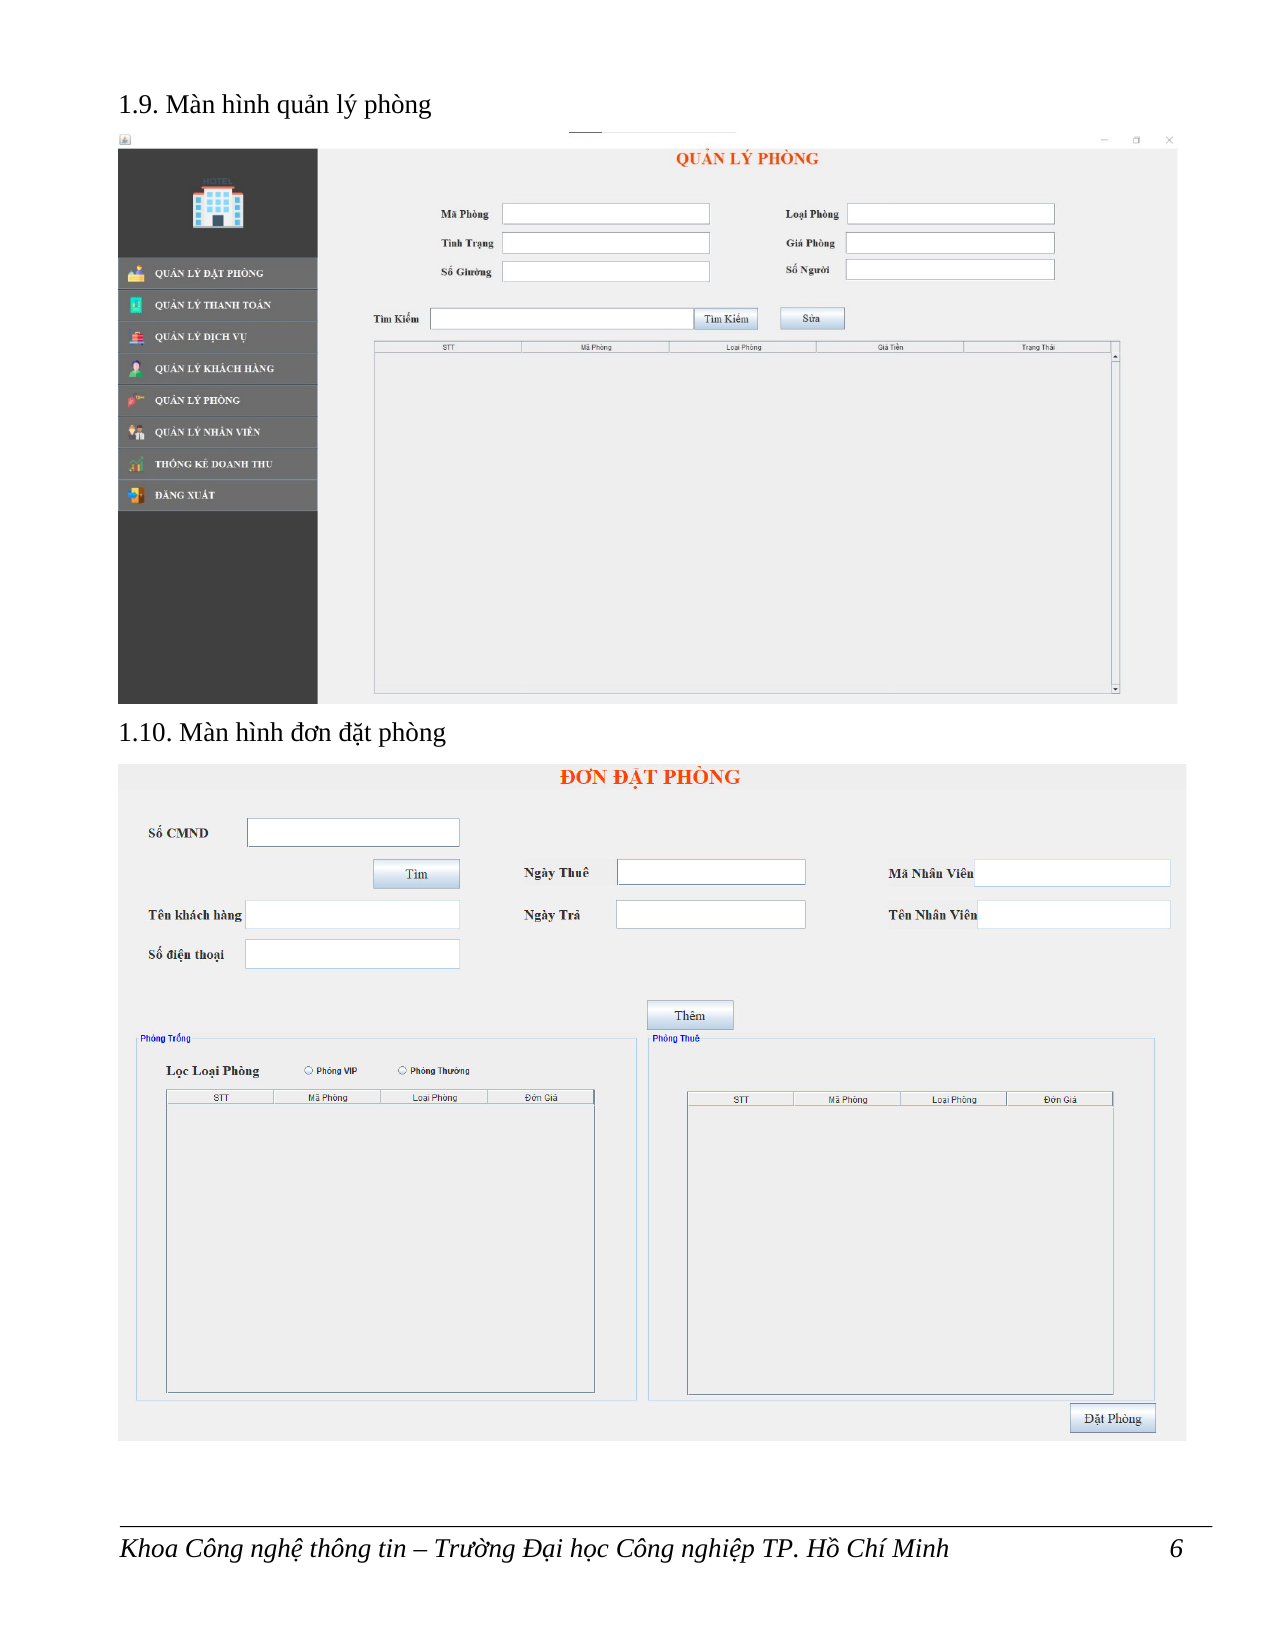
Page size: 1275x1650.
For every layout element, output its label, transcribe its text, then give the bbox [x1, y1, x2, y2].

text 1.9. Màn hình quản lý phòng [118, 89, 1186, 120]
text 1.10. Màn hình đơn đặt phòng [118, 716, 1186, 747]
picture [118, 759, 1187, 1441]
picture [118, 132, 1187, 704]
